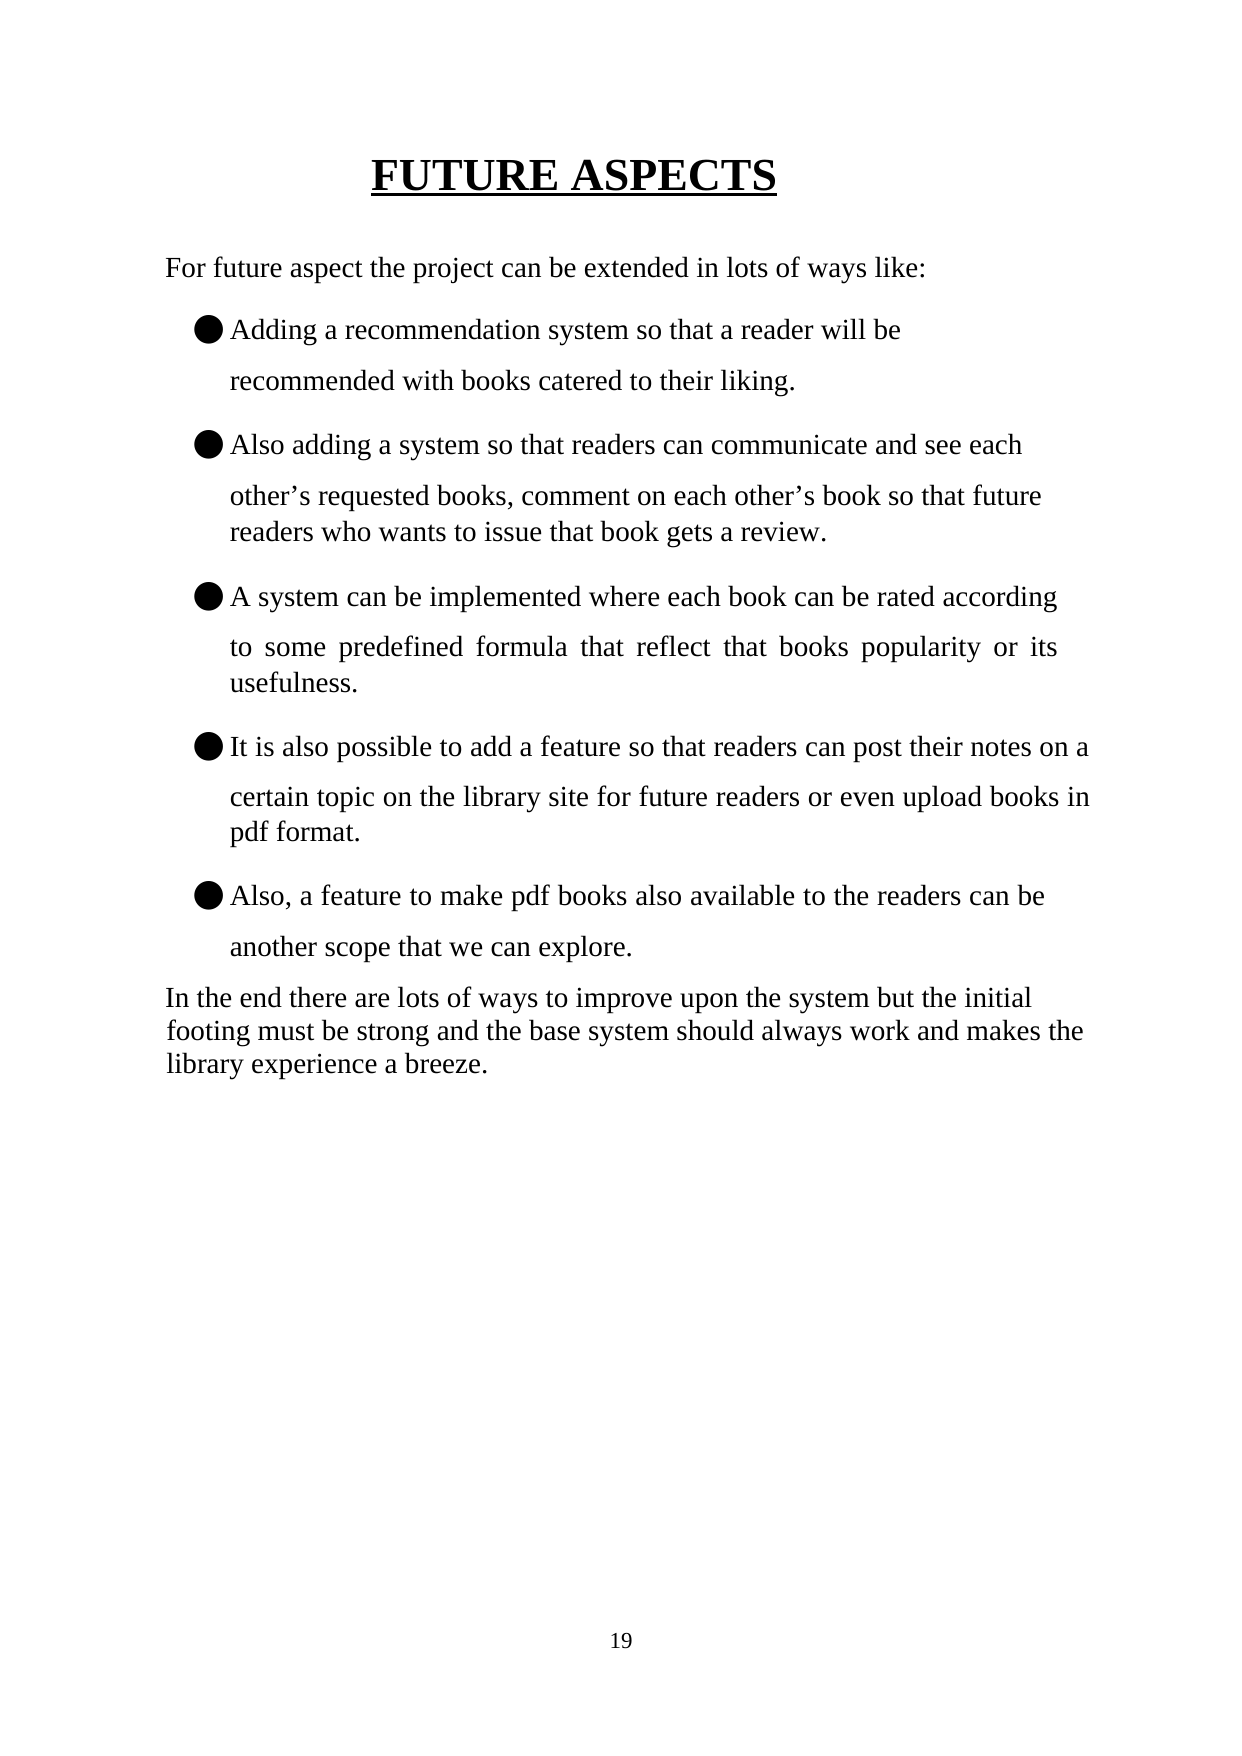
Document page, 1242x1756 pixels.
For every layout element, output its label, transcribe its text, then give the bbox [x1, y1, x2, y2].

list A system can be implemented where each book can be rated according to some predefined formula that reflect that books popularity or its usefulness. [192, 550, 1058, 698]
list It is also possible to add a feature so that readers can post their notes on a certain topic on the library site for future readers or even upload books in pdf format. [192, 701, 1091, 848]
text FUTURE ASPECTS [25, 148, 1122, 200]
text For future aspect the project can be extended in lots of ways like: [165, 251, 1087, 284]
list Also, a feature to make pdf books also available to the readers can be another scope that we can explore. [192, 850, 1046, 963]
text In the end there are lots of ways to improve upon the system but the initial footing must be strong and the base system should always work and makes the library experience a breeze. [165, 981, 1087, 1079]
list Also adding a system so that readers can communicate and see each other’s requested books, comment on each other’s book so that future readers who wants to issue that book gets a review. [192, 399, 1069, 548]
list Adding a recommendation system so that a reader will be recommended with books catered to their liking. [192, 284, 1047, 396]
